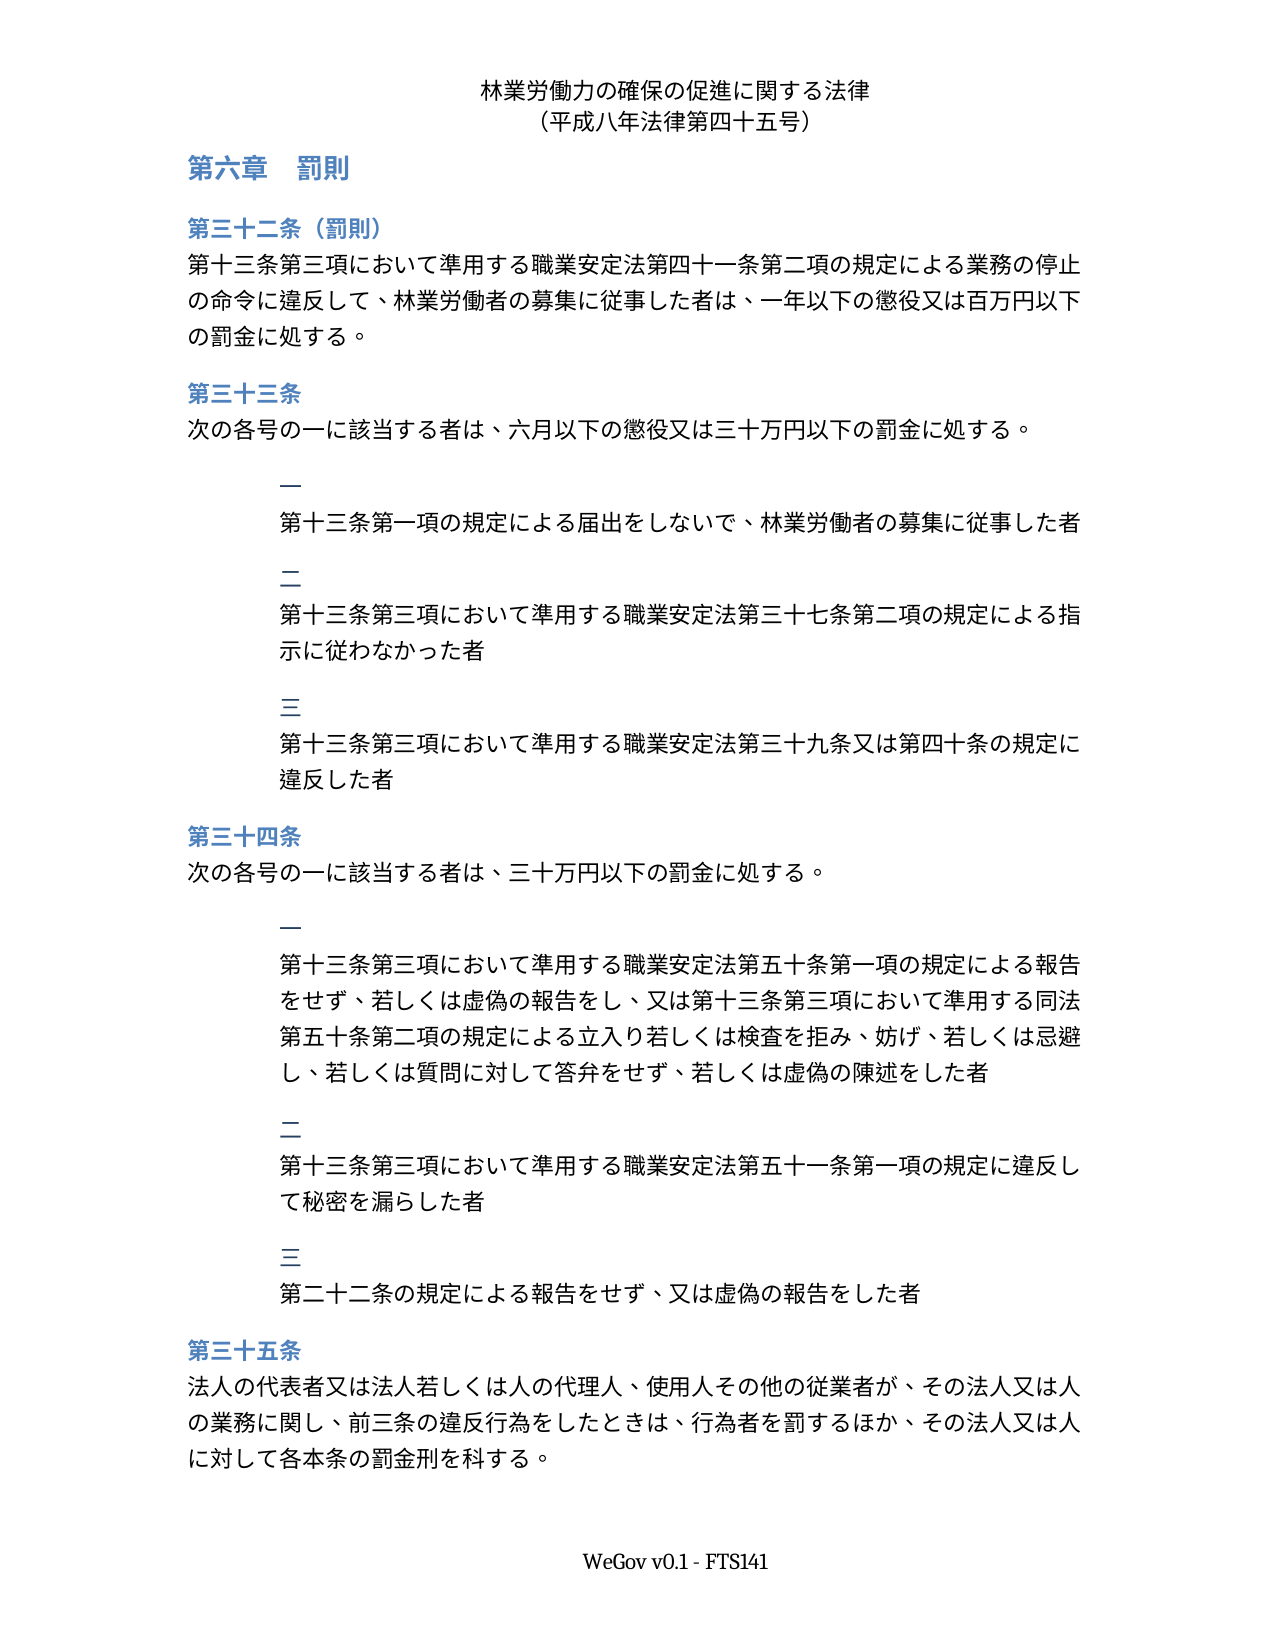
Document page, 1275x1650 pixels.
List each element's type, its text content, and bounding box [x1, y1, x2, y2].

subtitle 一 [279, 913, 1087, 944]
subtitle 第三十四条 [187, 821, 1087, 852]
subtitle 第三十三条 [187, 378, 1087, 409]
subtitle 三 [279, 692, 1087, 723]
text 第二十二条の規定による報告をせず、又は虚偽の報告をした者 [279, 1278, 1087, 1309]
text 第十三条第三項において準用する職業安定法第三十九条又は第四十条の規定に違反した者 [279, 728, 1087, 795]
subtitle 第六章 罰則 [187, 150, 1087, 187]
text 次の各号の一に該当する者は、六月以下の懲役又は三十万円以下の罰金に処する。 [187, 414, 1087, 445]
text 第十三条第三項において準用する職業安定法第五十条第一項の規定による報告をせず、若しくは虚偽の報告をし、又は第十三条第三項において準用する同法第五十条第二項の規定による立入り若しくは検査を拒み、妨げ、若しくは忌避し、若しくは質問に対して答弁をせず、若しくは虚偽の陳述をした者 [279, 949, 1087, 1088]
subtitle 第三十二条（罰則） [187, 213, 1087, 244]
subtitle 二 [279, 563, 1087, 594]
subtitle 一 [279, 471, 1087, 502]
text 第十三条第一項の規定による届出をしないで、林業労働者の募集に従事した者 [279, 506, 1087, 538]
text 法人の代表者又は法人若しくは人の代理人、使用人その他の従業者が、その法人又は人の業務に関し、前三条の違反行為をしたときは、行為者を罰するほか、その法人又は人に対して各本条の罰金刑を科する。 [187, 1371, 1087, 1474]
text 第十三条第三項において準用する職業安定法第四十一条第二項の規定による業務の停止の命令に違反して、林業労働者の募集に従事した者は、一年以下の懲役又は百万円以下の罰金に処する。 [187, 249, 1087, 352]
subtitle 第三十五条 [187, 1335, 1087, 1366]
subtitle 三 [279, 1242, 1087, 1274]
subtitle 二 [279, 1114, 1087, 1145]
text 第十三条第三項において準用する職業安定法第三十七条第二項の規定による指示に従わなかった者 [279, 599, 1087, 666]
text 第十三条第三項において準用する職業安定法第五十一条第一項の規定に違反して秘密を漏らした者 [279, 1150, 1087, 1217]
text 次の各号の一に該当する者は、三十万円以下の罰金に処する。 [187, 856, 1087, 888]
